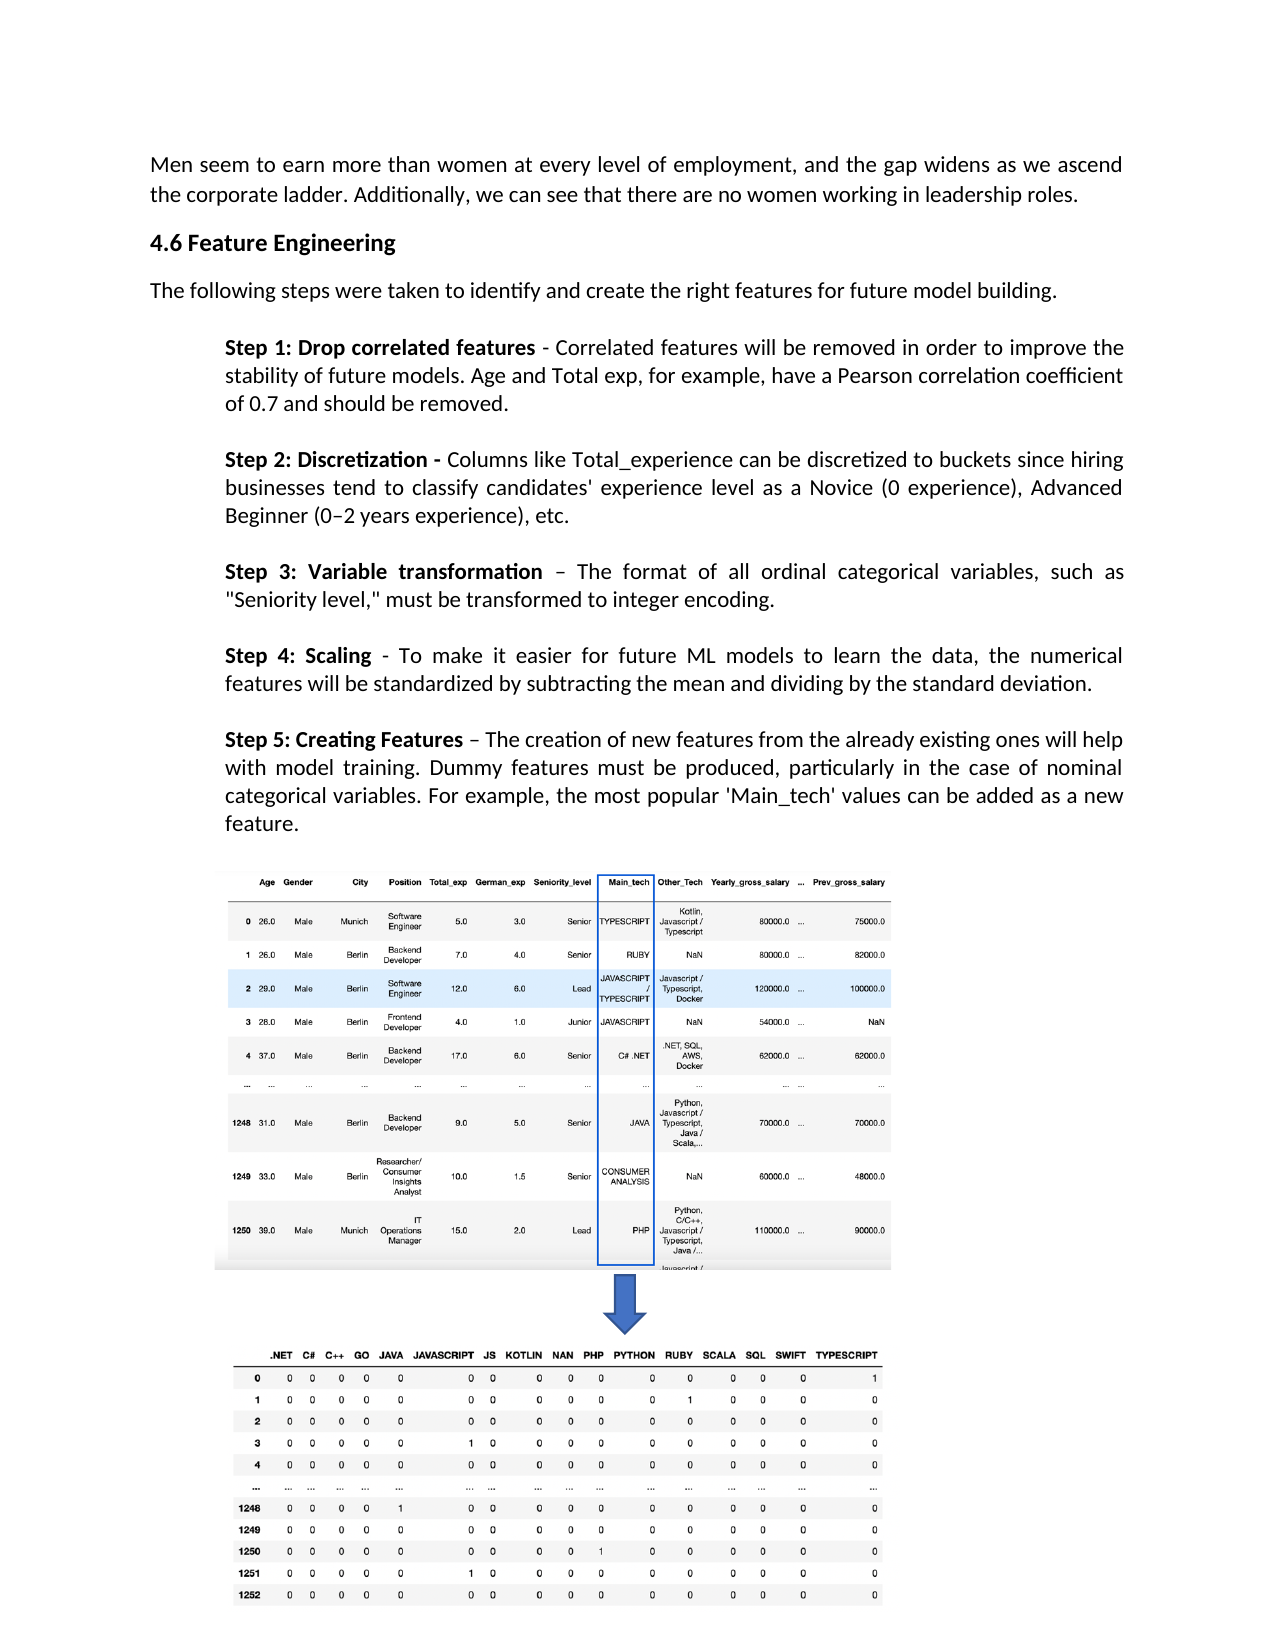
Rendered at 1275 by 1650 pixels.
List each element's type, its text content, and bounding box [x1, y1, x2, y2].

text The following steps were taken to identify and create the right features for future model building. [150, 277, 1125, 305]
text Step 2: Discretization - Columns like Total_experience can be discretized to buckets since hiring businesses tend to classify candidates' experience level as a Novice (0 experience), Advanced Beginner (0–2 years experience), etc. [225, 445, 1125, 529]
text Step 4: Scaling - To make it easier for future ML models to learn the data, the numerical features will be standardized by subtracting the mean and dividing by the standard deviation. [225, 641, 1125, 697]
picture [227, 1345, 900, 1612]
text Step 1: Drop correlated features - Correlated features will be removed in order to improve the stability of future models. Age and Total exp, for example, have a Pearson correlation coefficient of 0.7 and should be removed. [225, 333, 1125, 417]
text 4.6 Feature Engineering [150, 227, 1125, 258]
picture [214, 871, 892, 1270]
text Step 5: Creating Features – The creation of new features from the already existing ones will help with model training. Dummy features must be produced, particularly in the case of nominal categorical variables. For example, the most popular 'Main_tech' values can be added as a new feature. [225, 725, 1125, 837]
text Men seem to earn more than women at every level of employment, and the gap widens as we ascend the corporate ladder. Additionally, we can see that there are no women working in leadership roles. [150, 178, 1125, 208]
text Step 3: Variable transformation – The format of all ordinal categorical variables, such as "Seniority level," must be transformed to integer encoding. [225, 557, 1125, 613]
